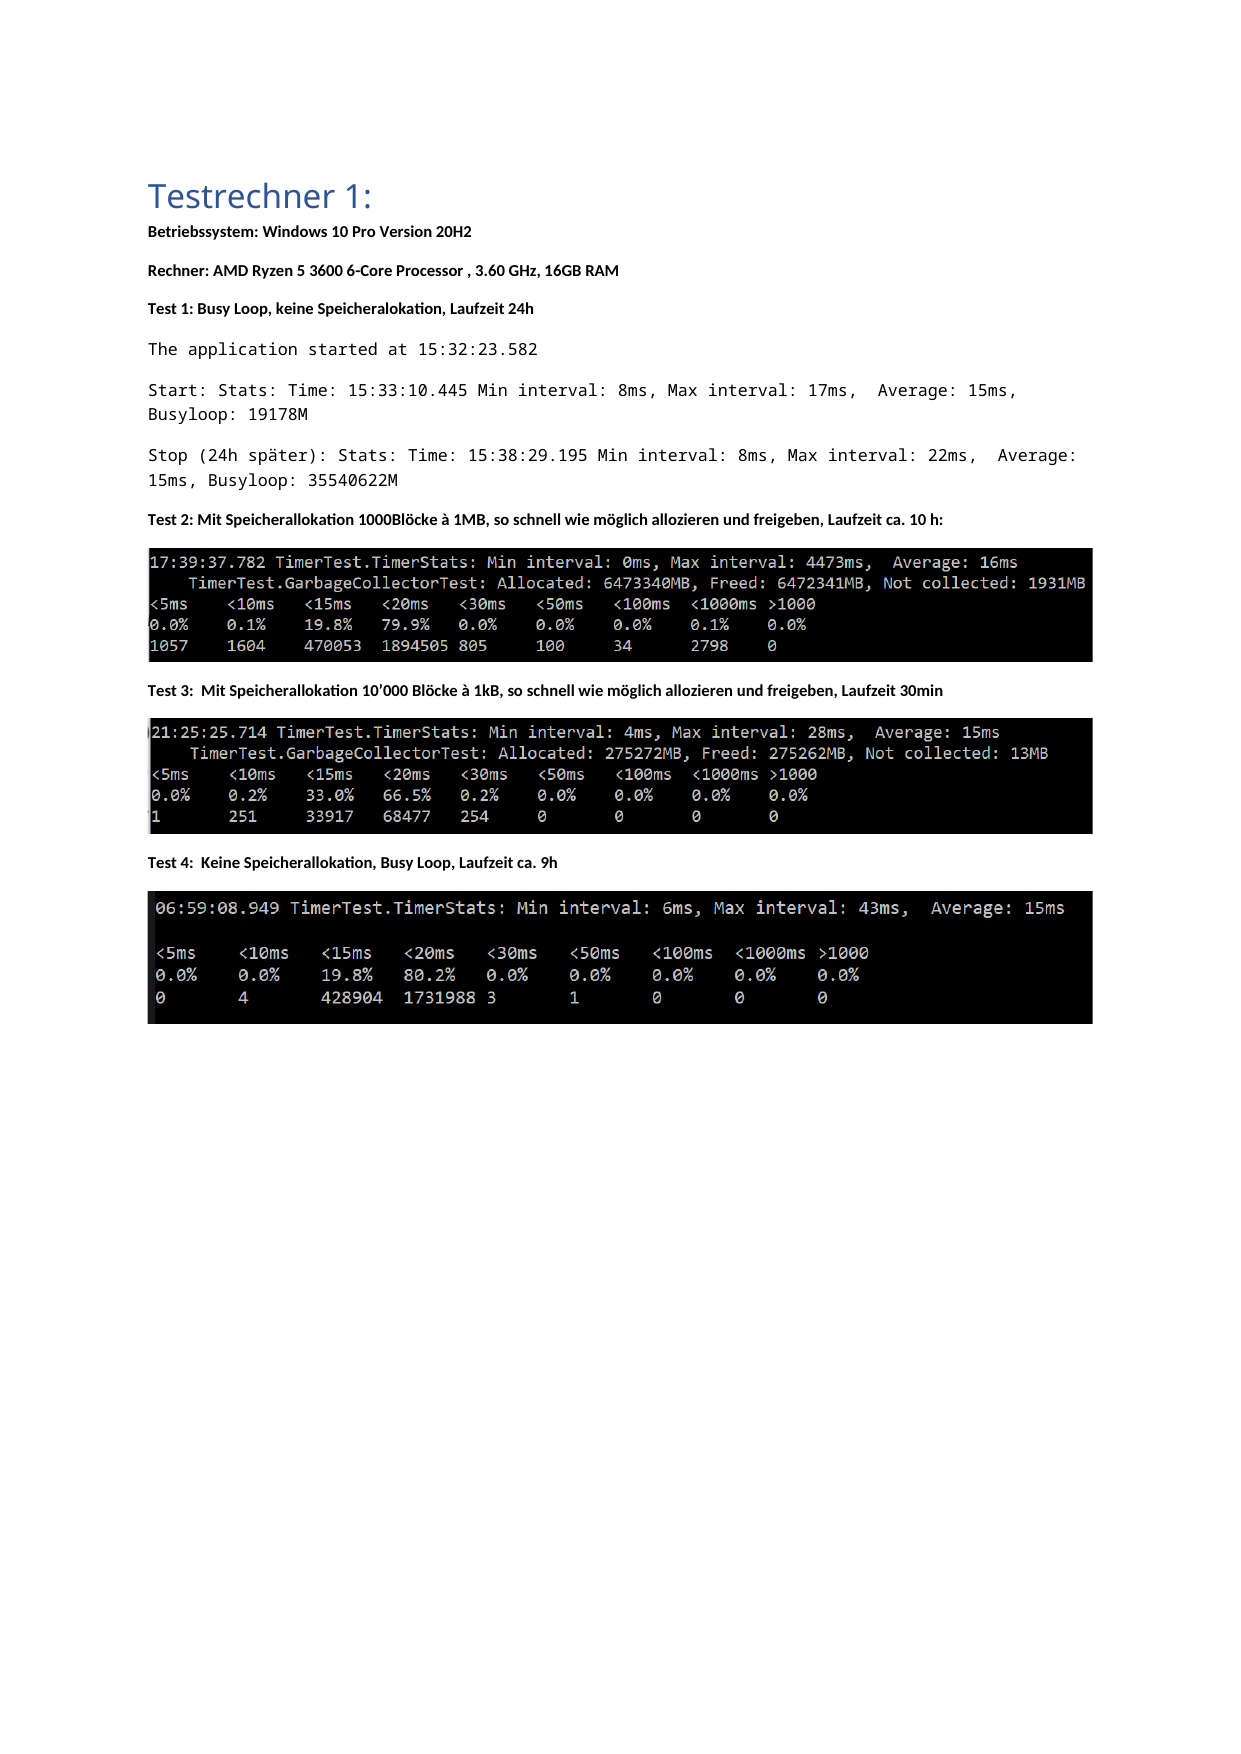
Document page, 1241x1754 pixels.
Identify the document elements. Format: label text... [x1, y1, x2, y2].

text Test 3: Mit Speicherallokation 10’000 Blöcke à 1kB, so schnell wie möglich allozieren und freigeben, Laufzeit 30min [148, 680, 1093, 701]
text Test 4: Keine Speicherallokation, Busy Loop, Laufzeit ca. 9h [148, 853, 1093, 873]
text Test 1: Busy Loop, keine Speicheralokation, Laufzeit 24h [148, 299, 1093, 319]
text The application started at 15:32:23.582 [148, 337, 1093, 360]
text Test 2: Mit Speicherallokation 1000Blöcke à 1MB, so schnell wie möglich allozieren und freigeben, Laufzeit ca. 10 h: [148, 509, 1093, 530]
subtitle Testrechner 1: [148, 173, 1093, 218]
picture [147, 548, 1093, 662]
text Start: Stats: Time: 15:33:10.445 Min interval: 8ms, Max interval: 17ms, Average: 15ms, Busyloop: 19178M [148, 378, 1093, 426]
text Stop (24h später): Stats: Time: 15:38:29.195 Min interval: 8ms, Max interval: 22ms, Average: 15ms, Busyloop: 35540622M [148, 444, 1093, 491]
text Betriebssystem: Windows 10 Pro Version 20H2 [148, 222, 1093, 242]
picture [147, 718, 1093, 834]
text Rechner: AMD Ryzen 5 3600 6-Core Processor , 3.60 GHz, 16GB RAM [148, 260, 1093, 280]
picture [147, 891, 1093, 1024]
